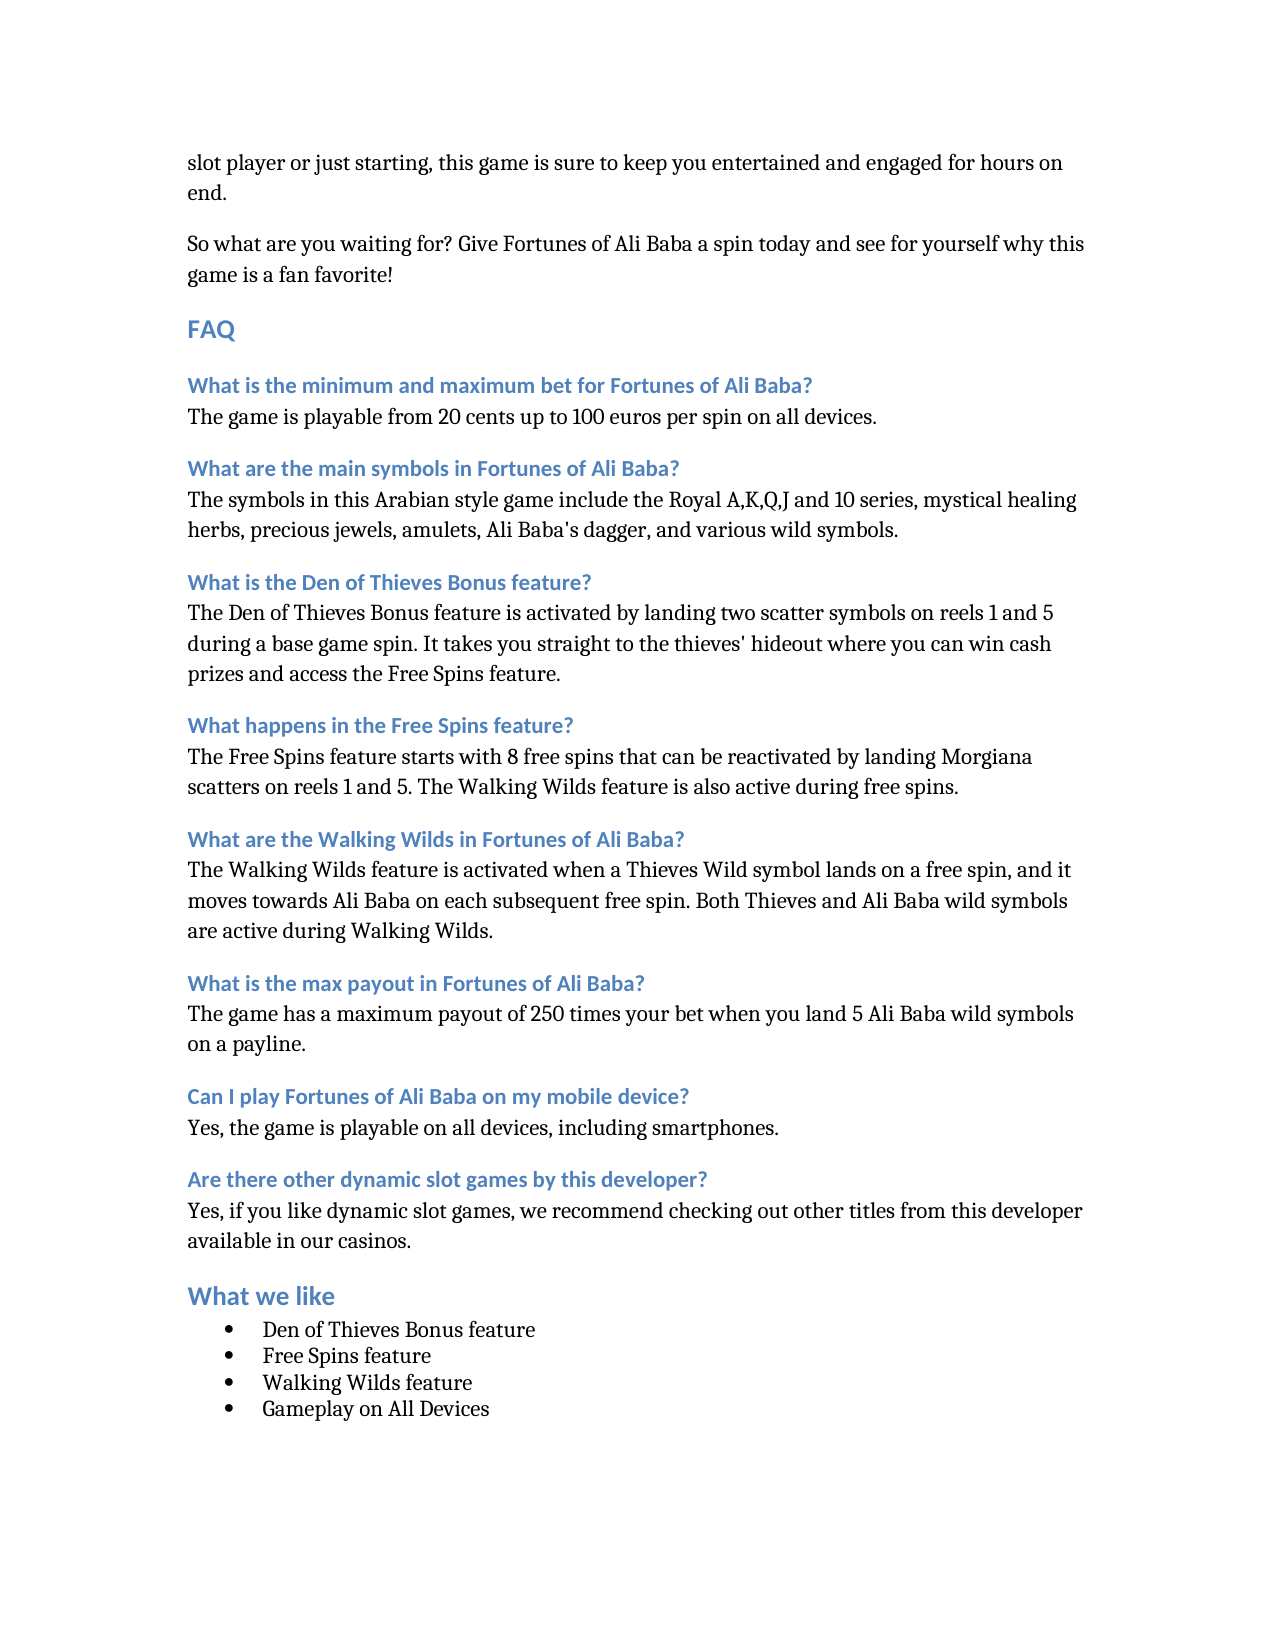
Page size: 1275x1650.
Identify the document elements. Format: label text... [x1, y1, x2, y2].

text The symbols in this Arabian style game include the Royal A,K,Q,J and 10 series, mystical healing herbs, precious jewels, amulets, Ali Baba's dagger, and various wild symbols. [187, 487, 1087, 543]
text The Free Spins feature starts with 8 free spins that can be reactivated by landing Morgiana scatters on reels 1 and 5. The Walking Wilds feature is also active during free spins. [187, 744, 1087, 800]
list Den of Thieves Bonus feature [225, 1317, 1087, 1343]
subtitle What is the minimum and maximum bet for Fortunes of Ali Baba? [187, 371, 1087, 399]
text The game is playable from 20 cents up to 100 euros per spin on all devices. [187, 403, 1087, 430]
text So what are you waiting for? Give Fortunes of Ali Baba a spin today and see for yourself why this game is a fan favorite! [187, 231, 1087, 288]
text Yes, the game is playable on all devices, including smartphones. [187, 1114, 1087, 1141]
list Gameplay on All Devices [225, 1396, 1087, 1422]
subtitle What is the max payout in Fortunes of Ali Baba? [187, 969, 1087, 997]
subtitle FAQ [187, 312, 1087, 346]
subtitle What we like [187, 1279, 1087, 1312]
text The Walking Wilds feature is activated when a Thieves Wild symbol lands on a free spin, and it moves towards Ali Baba on each subsequent free spin. Both Thieves and Ali Baba wild symbols are active during Walking Wilds. [187, 857, 1087, 944]
subtitle What is the Den of Thieves Bonus feature? [187, 568, 1087, 596]
subtitle What happens in the Free Spins feature? [187, 712, 1087, 739]
text The Den of Thieves Bonus feature is activated by landing two scatter symbols on reels 1 and 5 during a base game spin. It takes you straight to the thieves' hideout where you can win cash prizes and access the Free Spins feature. [187, 600, 1087, 687]
subtitle Are there other dynamic slot games by this developer? [187, 1165, 1087, 1193]
subtitle What are the main symbols in Fortunes of Ali Baba? [187, 454, 1087, 482]
list Free Spins feature [225, 1343, 1087, 1369]
text Yes, if you like dynamic slot games, we recommend checking out other titles from this developer available in our casinos. [187, 1197, 1087, 1254]
subtitle What are the Walking Wilds in Fortunes of Ali Baba? [187, 825, 1087, 853]
list Walking Wilds feature [225, 1369, 1087, 1396]
subtitle Can I play Fortunes of Ali Baba on my mobile device? [187, 1082, 1087, 1110]
text The game has a maximum payout of 250 times your bet when you land 5 Ali Baba wild symbols on a payline. [187, 1001, 1087, 1057]
